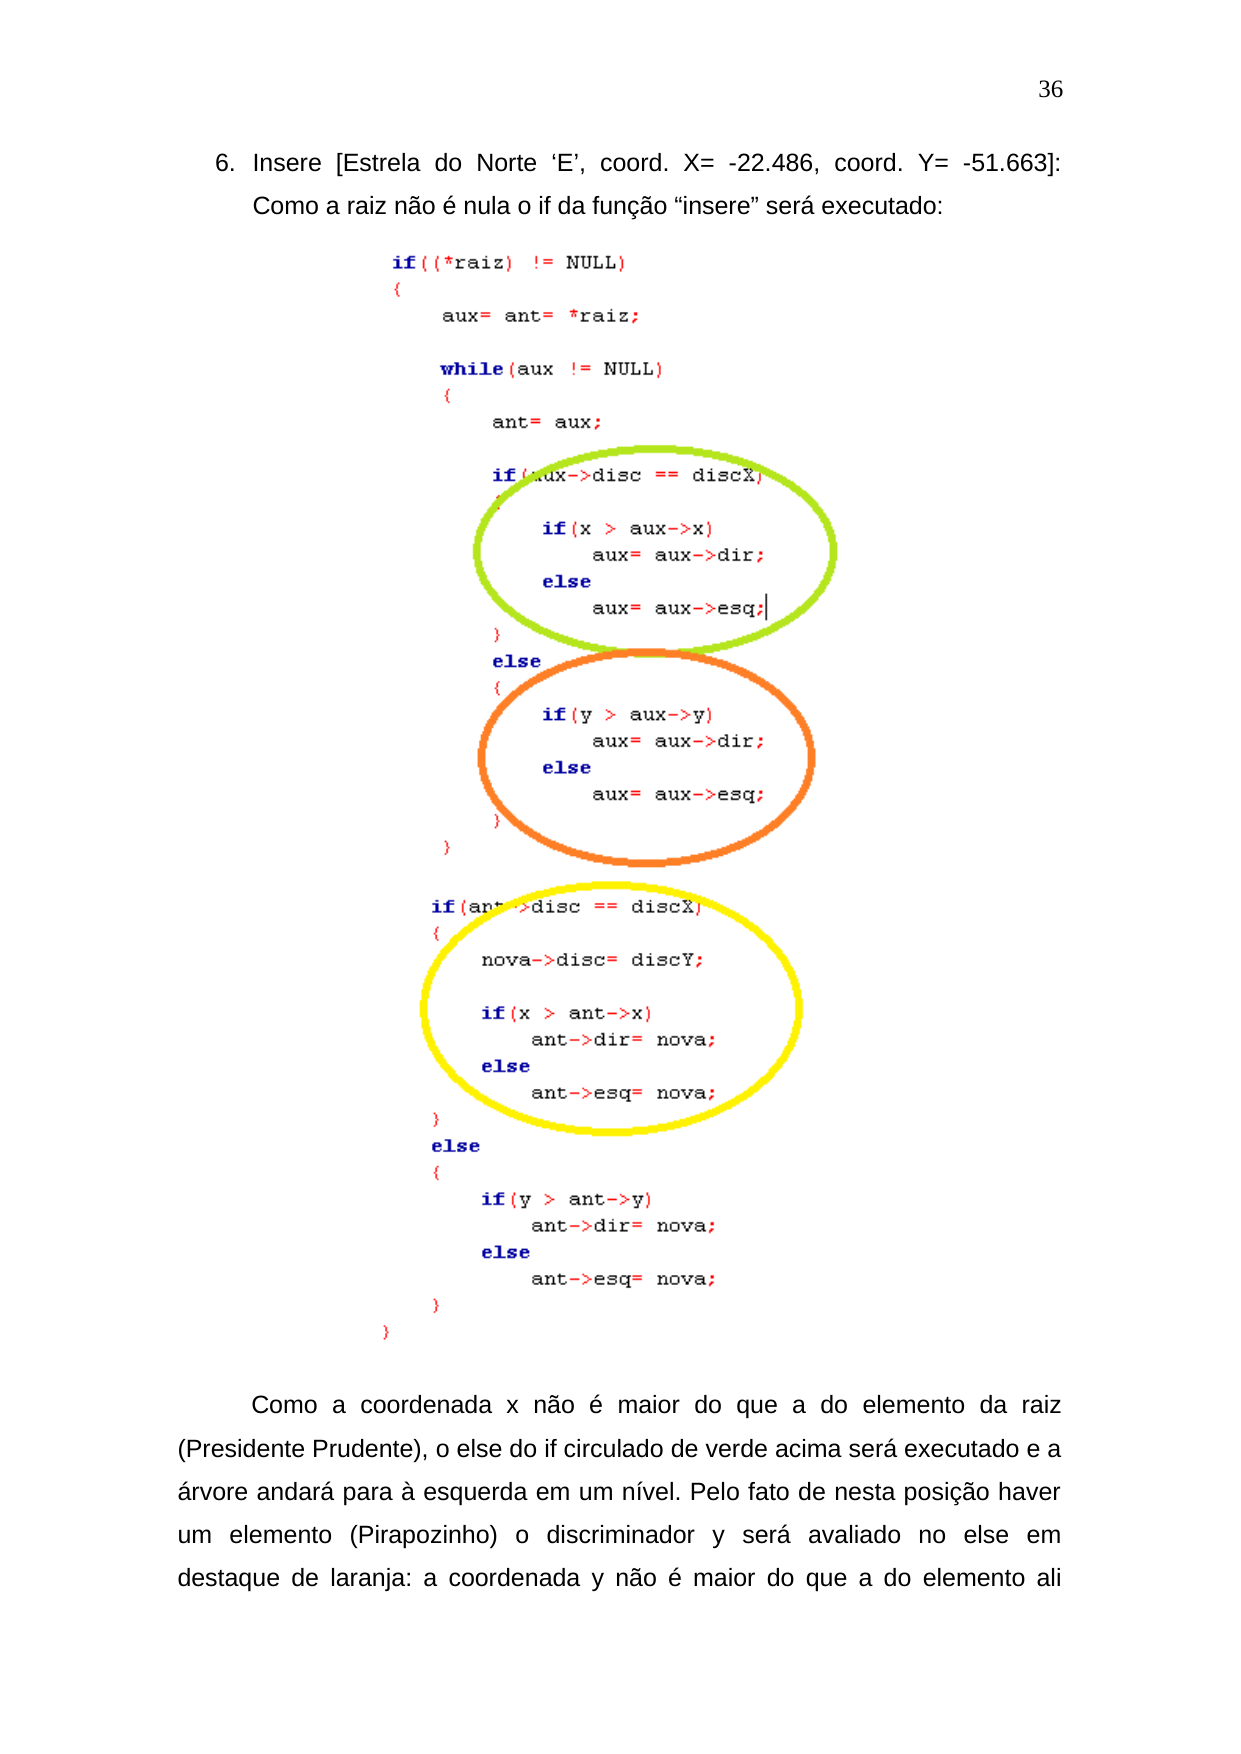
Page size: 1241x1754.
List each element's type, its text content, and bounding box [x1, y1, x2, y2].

list Insere [Estrela do Norte ‘E’, coord. X= -22.486, coord. Y= -51.663]: Como a raiz não é nula o if da função “insere” será executado: [215, 148, 1063, 219]
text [177, 1391, 1063, 1592]
picture [370, 250, 944, 1360]
